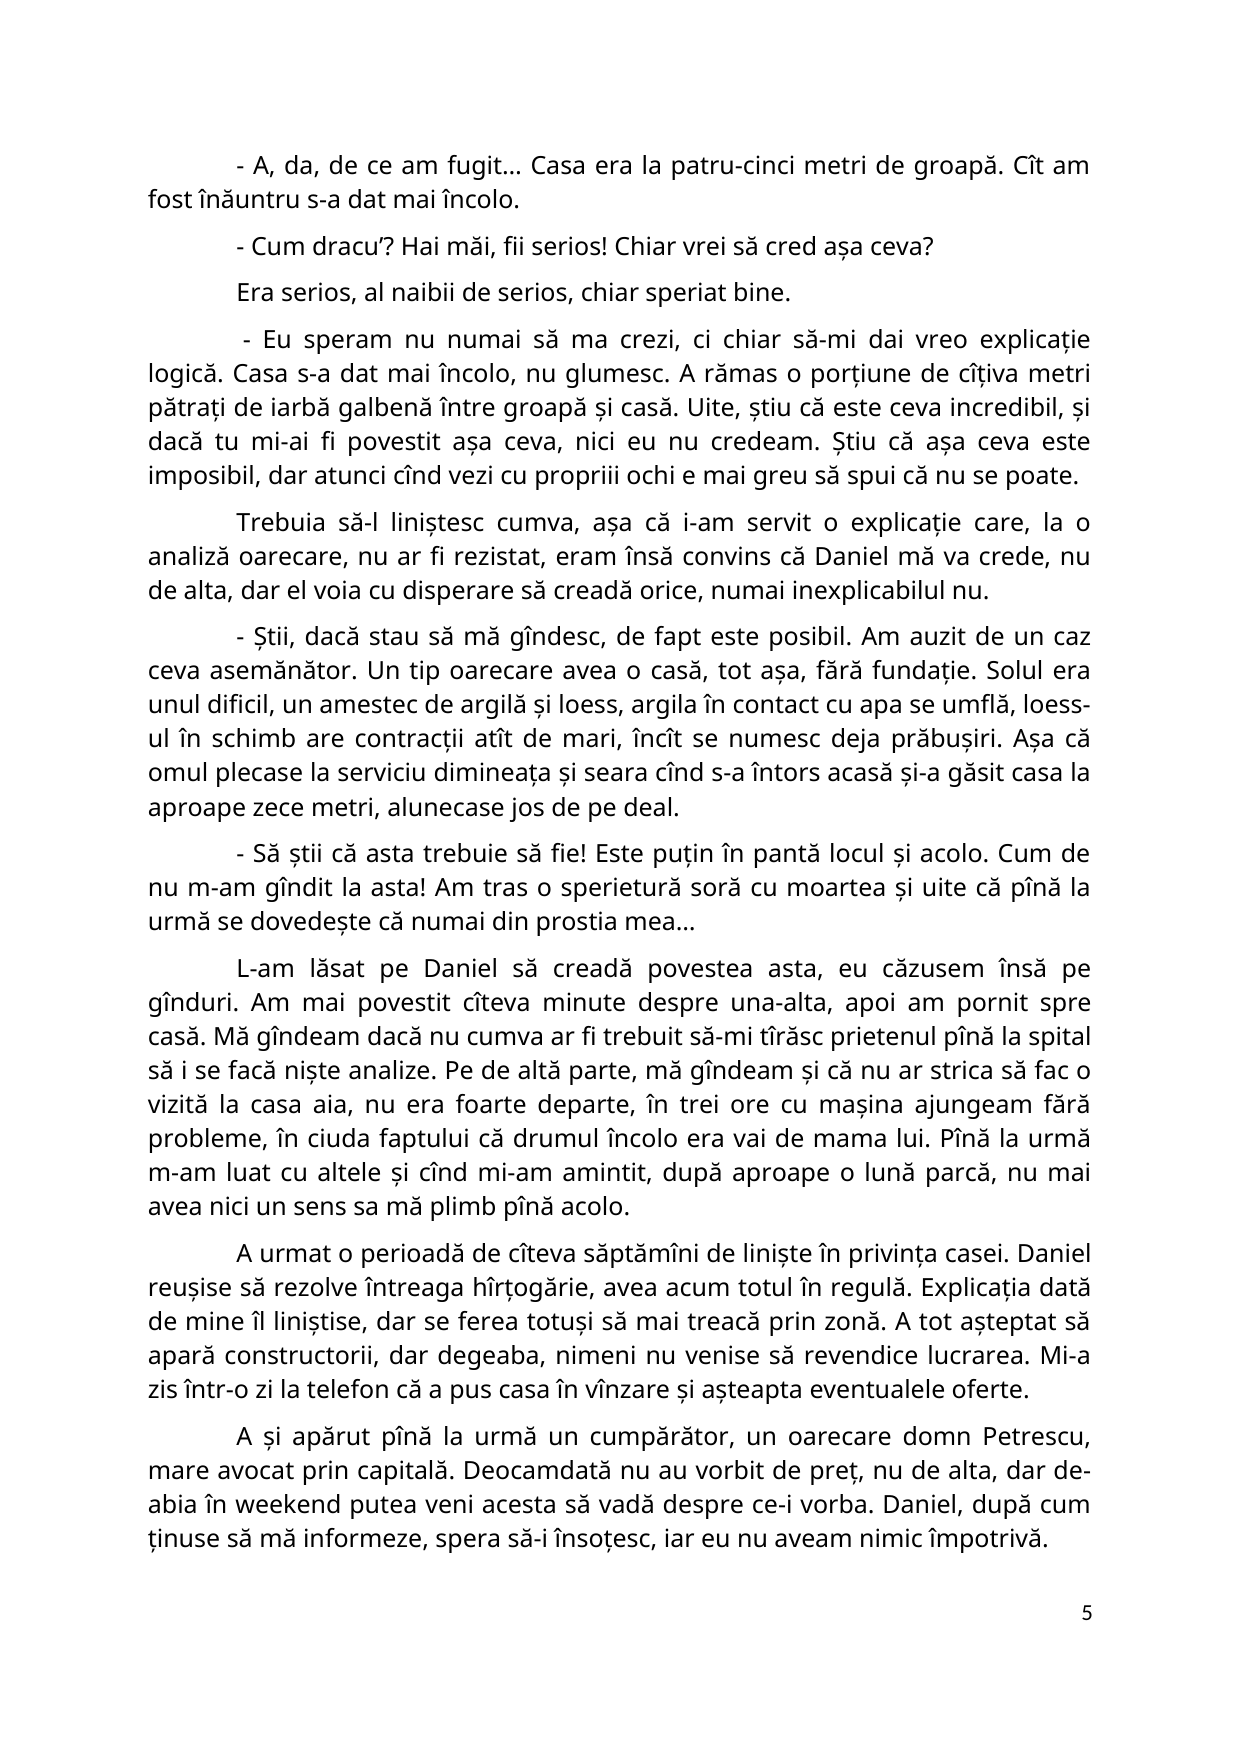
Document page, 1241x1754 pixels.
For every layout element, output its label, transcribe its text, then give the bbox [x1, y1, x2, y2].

text A şi apărut pînă la urmă un cumpărător, un oarecare domn Petrescu, mare avocat prin capitală. Deocamdată nu au vorbit de preţ, nu de alta, dar de-abia în weekend putea veni acesta să vadă despre ce-i vorba. Daniel, după cum ţinuse să mă informeze, spera să-i însoţesc, iar eu nu aveam nimic împotrivă. [148, 1418, 1093, 1554]
text A urmat o perioadă de cîteva săptămîni de linişte în privinţa casei. Daniel reuşise să rezolve întreaga hîrţogărie, avea acum totul în regulă. Explicaţia dată de mine îl liniştise, dar se ferea totuşi să mai treacă prin zonă. A tot aşteptat să apară constructorii, dar degeaba, nimeni nu venise să revendice lucrarea. Mi-a zis într-o zi la telefon că a pus casa în vînzare şi aşteapta eventualele oferte. [148, 1235, 1093, 1406]
text - Ştii, dacă stau să mă gîndesc, de fapt este posibil. Am auzit de un caz ceva asemănător. Un tip oarecare avea o casă, tot aşa, fără fundaţie. Solul era unul dificil, un amestec de argilă şi loess, argila în contact cu apa se umflă, loess-ul în schimb are contracţii atît de mari, încît se numesc deja prăbuşiri. Aşa că omul plecase la serviciu dimineaţa şi seara cînd s-a întors acasă şi-a găsit casa la aproape zece metri, alunecase jos de pe deal. [148, 619, 1093, 823]
text - A, da, de ce am fugit… Casa era la patru-cinci metri de groapă. Cît am fost înăuntru s-a dat mai încolo. [148, 148, 1093, 216]
text - Eu speram nu numai să ma crezi, ci chiar să-mi dai vreo explicaţie logică. Casa s-a dat mai încolo, nu glumesc. A rămas o porţiune de cîţiva metri pătraţi de iarbă galbenă între groapă şi casă. Uite, ştiu că este ceva incredibil, şi dacă tu mi-ai fi povestit aşa ceva, nici eu nu credeam. Ştiu că aşa ceva este imposibil, dar atunci cînd vezi cu propriii ochi e mai greu să spui că nu se poate. [148, 321, 1093, 492]
text Trebuia să-l liniştesc cumva, aşa că i-am servit o explicaţie care, la o analiză oarecare, nu ar fi rezistat, eram însă convins că Daniel mă va crede, nu de alta, dar el voia cu disperare să creadă orice, numai inexplicabilul nu. [148, 504, 1093, 606]
text - Să ştii că asta trebuie să fie! Este puţin în pantă locul şi acolo. Cum de nu m-am gîndit la asta! Am tras o sperietură soră cu moartea şi uite că pînă la urmă se dovedeşte că numai din prostia mea… [148, 836, 1093, 938]
text - Cum dracu’? Hai măi, fii serios! Chiar vrei să cred aşa ceva? [148, 228, 1093, 262]
text L-am lăsat pe Daniel să creadă povestea asta, eu căzusem însă pe gînduri. Am mai povestit cîteva minute despre una-alta, apoi am pornit spre casă. Mă gîndeam dacă nu cumva ar fi trebuit să-mi tîrăsc prietenul pînă la spital să i se facă nişte analize. Pe de altă parte, mă gîndeam şi că nu ar strica să fac o vizită la casa aia, nu era foarte departe, în trei ore cu maşina ajungeam fără probleme, în ciuda faptului că drumul încolo era vai de mama lui. Pînă la urmă m-am luat cu altele şi cînd mi-am amintit, după aproape o lună parcă, nu mai avea nici un sens sa mă plimb pînă acolo. [148, 950, 1093, 1223]
text Era serios, al naibii de serios, chiar speriat bine. [148, 275, 1093, 309]
